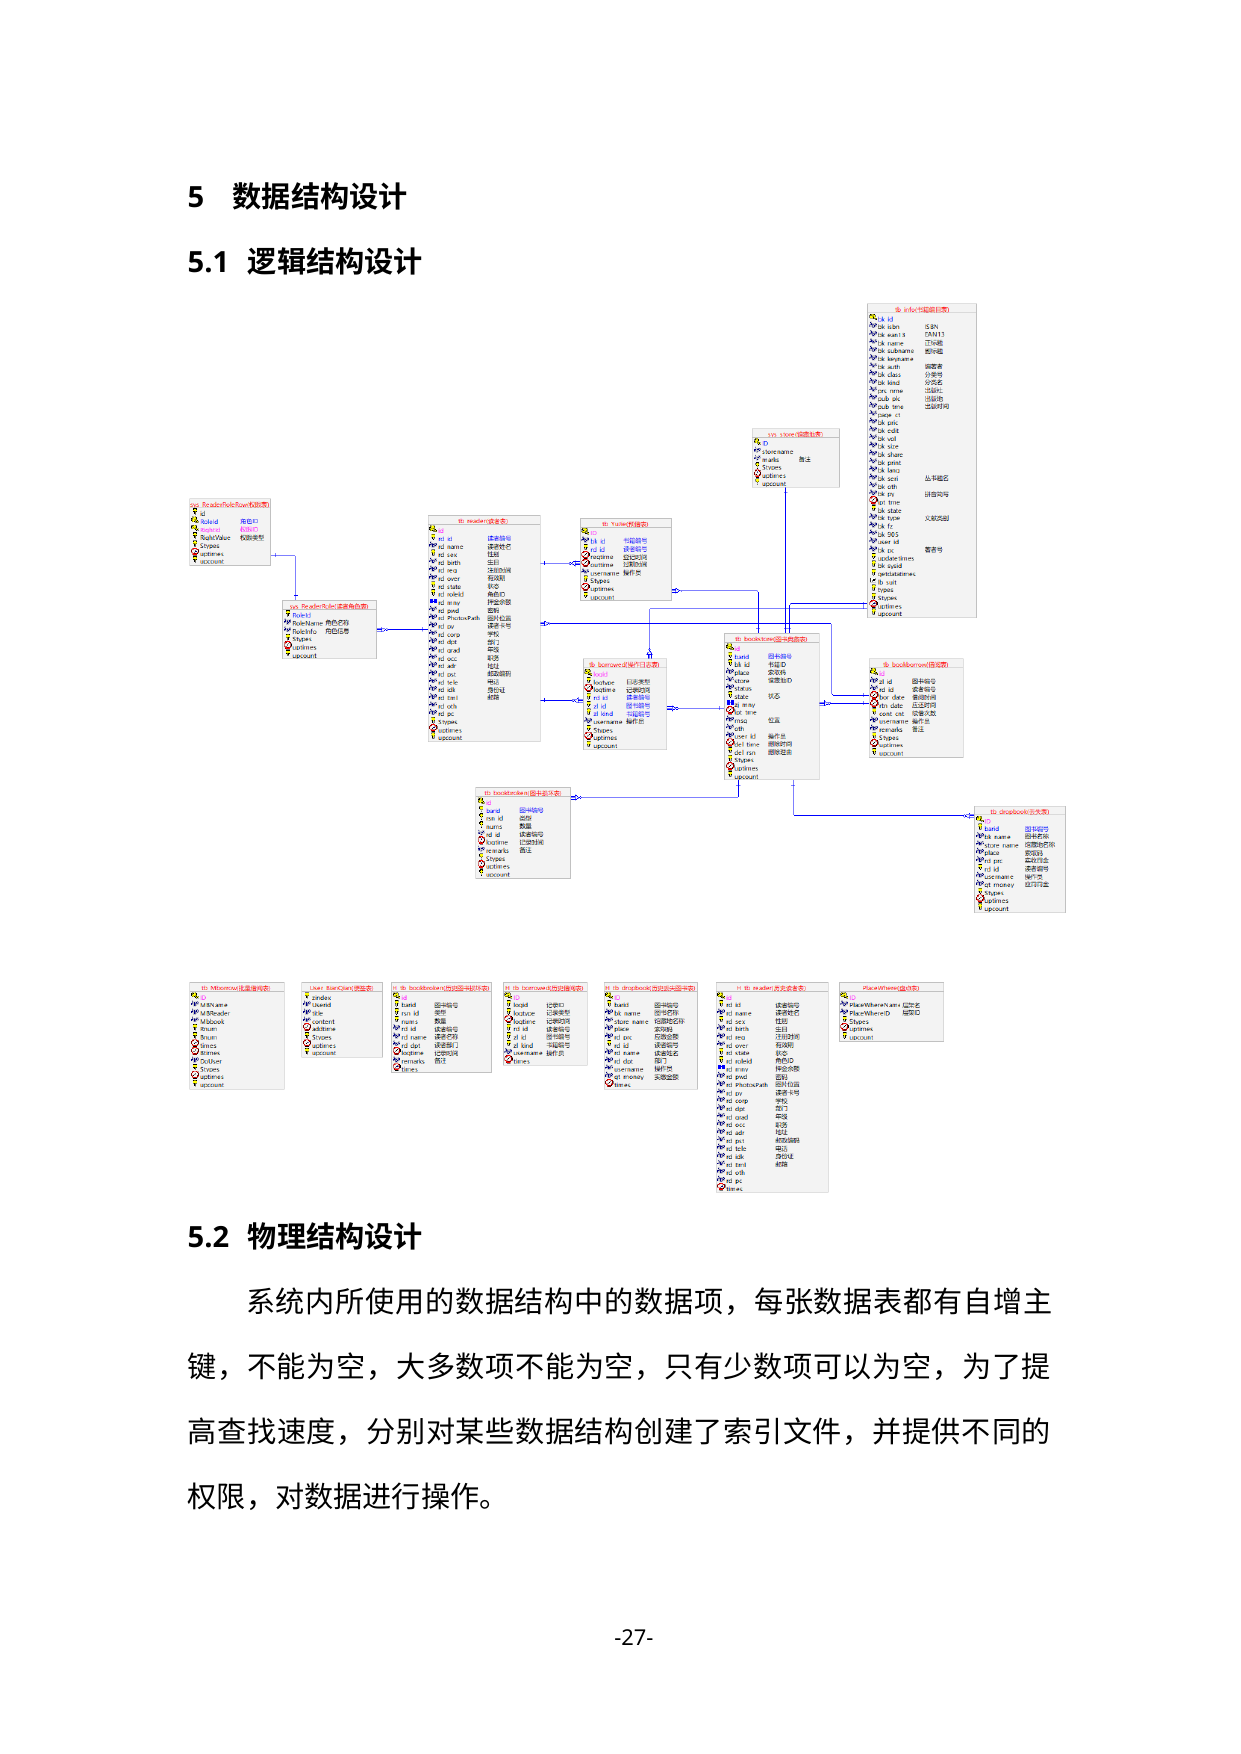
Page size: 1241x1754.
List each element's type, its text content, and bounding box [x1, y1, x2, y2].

subtitle 数据结构设计 [187, 162, 1053, 227]
subtitle 物理结构设计 [187, 1202, 1053, 1267]
subtitle 逻辑结构设计 [187, 227, 1053, 292]
picture [187, 301, 1067, 1193]
text 系统内所使用的数据结构中的数据项，每张数据表都有自增主键，不能为空，大多数项不能为空，只有少数项可以为空，为了提高查找速度，分别对某些数据结构创建了索引文件，并提供不同的权限，对数据进行操作。 [187, 1267, 1053, 1527]
